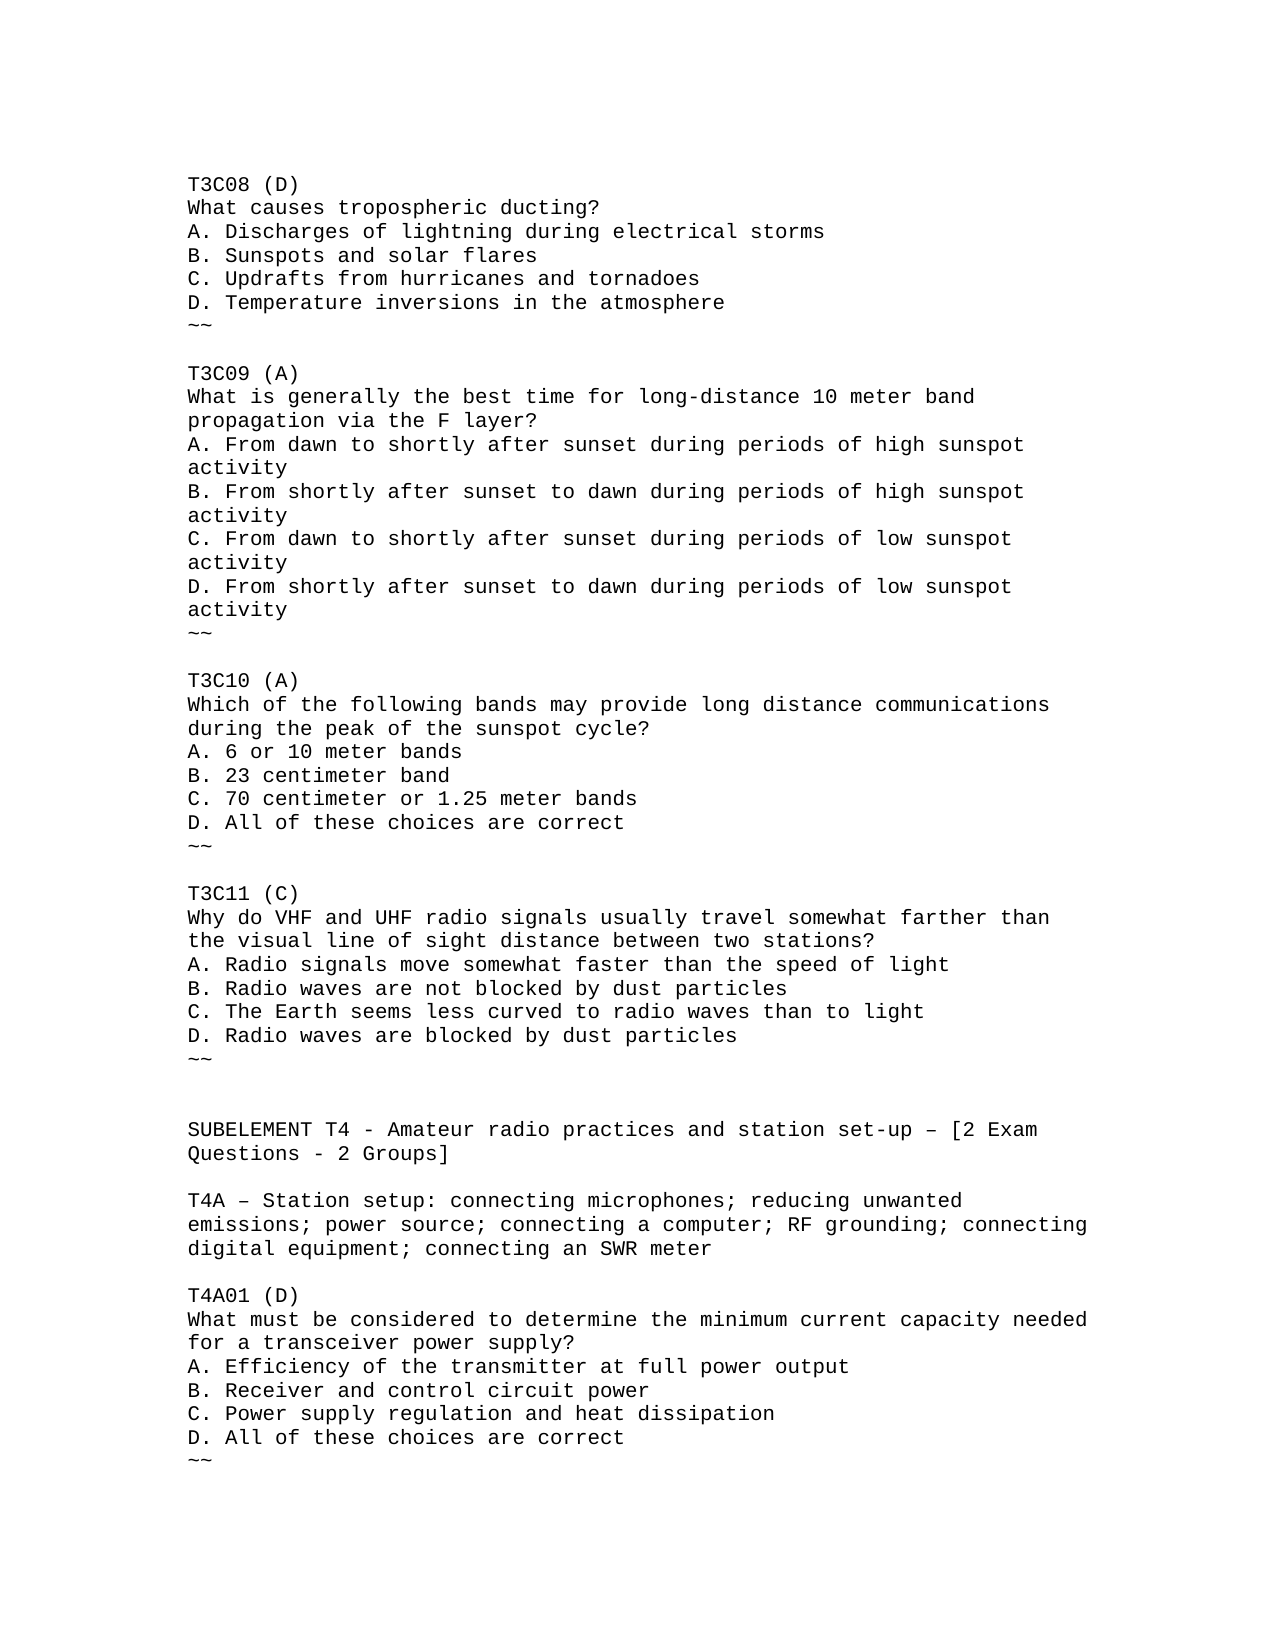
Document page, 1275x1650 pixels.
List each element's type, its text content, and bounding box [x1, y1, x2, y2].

text B. 23 centimeter band [187, 765, 1087, 788]
text B. From shortly after sunset to dawn during periods of high sunspot activity [187, 481, 1087, 528]
text C. Updrafts from hurricanes and tornadoes [187, 268, 1087, 292]
text C. 70 centimeter or 1.25 meter bands [187, 788, 1087, 812]
text ~~ [187, 316, 1087, 339]
text D. All of these choices are correct [187, 812, 1087, 836]
text B. Receiver and control circuit power [187, 1379, 1087, 1403]
text What must be considered to determine the minimum current capacity needed for a transceiver power supply? [187, 1309, 1087, 1356]
text D. From shortly after sunset to dawn during periods of low sunspot activity [187, 576, 1087, 623]
text ~~ [187, 836, 1087, 859]
text D. Radio waves are blocked by dust particles [187, 1025, 1087, 1048]
text Why do VHF and UHF radio signals usually travel somewhat farther than the visual line of sight distance between two stations? [187, 907, 1087, 954]
text B. Sunspots and solar flares [187, 244, 1087, 268]
text A. From dawn to shortly after sunset during periods of high sunspot activity [187, 434, 1087, 481]
text D. Temperature inversions in the atmosphere [187, 292, 1087, 316]
text C. The Earth seems less curved to radio waves than to light [187, 1001, 1087, 1025]
text B. Radio waves are not blocked by dust particles [187, 978, 1087, 1001]
text ~~ [187, 1451, 1087, 1474]
text A. Discharges of lightning during electrical storms [187, 221, 1087, 244]
text T3C08 (D) [187, 174, 1087, 197]
text What is generally the best time for long-distance 10 meter band propagation via the F layer? [187, 386, 1087, 434]
text Which of the following bands may provide long distance communications during the peak of the sunspot cycle? [187, 694, 1087, 741]
text A. Radio signals move somewhat faster than the speed of light [187, 954, 1087, 978]
text A. Efficiency of the transmitter at full power output [187, 1356, 1087, 1379]
text What causes tropospheric ducting? [187, 197, 1087, 221]
text T4A01 (D) [187, 1285, 1087, 1309]
text D. All of these choices are correct [187, 1427, 1087, 1451]
text SUBELEMENT T4 - Amateur radio practices and station set-up – [2 Exam Questions - 2 Groups] [187, 1119, 1087, 1167]
text T3C11 (C) [187, 883, 1087, 907]
text A. 6 or 10 meter bands [187, 741, 1087, 765]
text C. Power supply regulation and heat dissipation [187, 1403, 1087, 1427]
text T3C09 (A) [187, 363, 1087, 386]
text T3C10 (A) [187, 670, 1087, 694]
text T4A – Station setup: connecting microphones; reducing unwanted emissions; power source; connecting a computer; RF grounding; connecting digital equipment; connecting an SWR meter [187, 1190, 1087, 1261]
text ~~ [187, 623, 1087, 647]
text ~~ [187, 1048, 1087, 1072]
text C. From dawn to shortly after sunset during periods of low sunspot activity [187, 528, 1087, 576]
